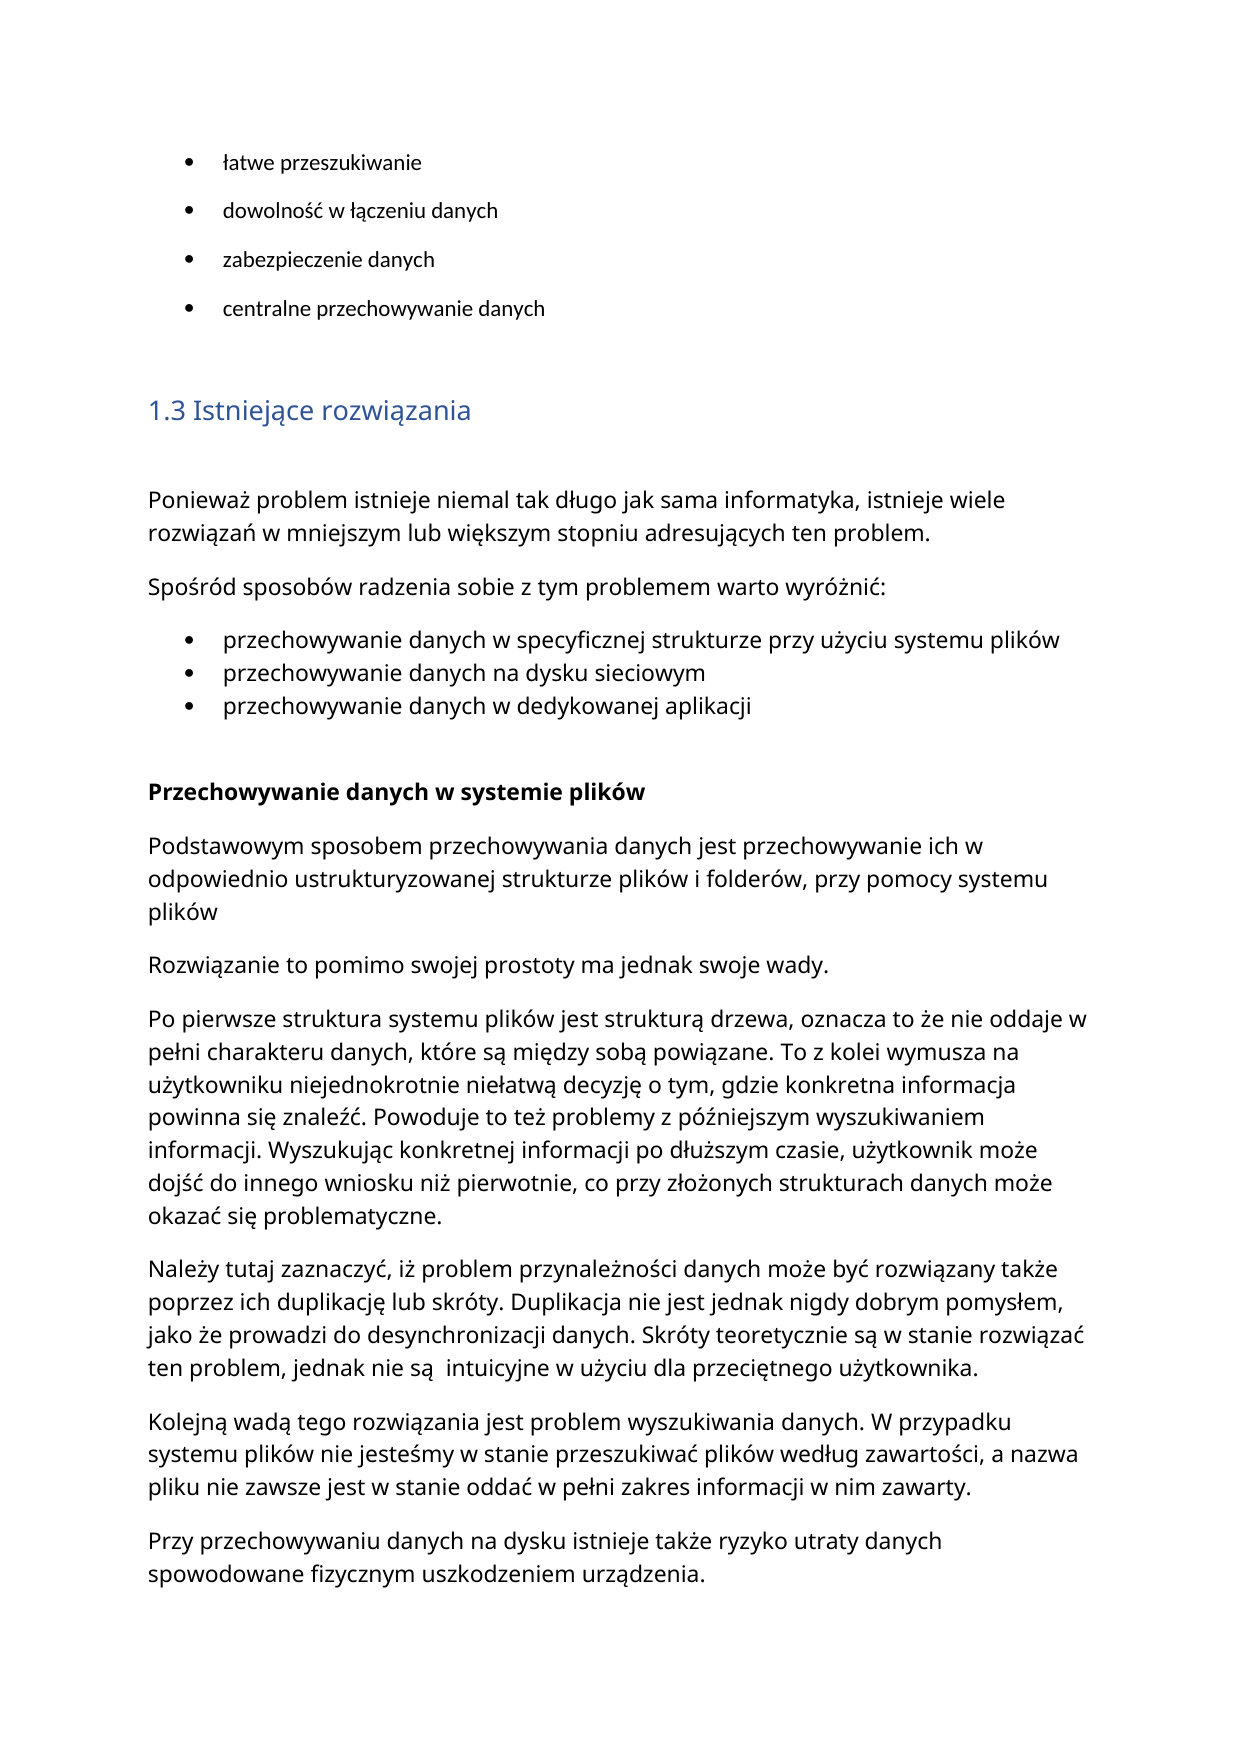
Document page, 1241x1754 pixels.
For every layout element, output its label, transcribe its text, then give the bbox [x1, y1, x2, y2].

list zabezpieczenie danych [185, 245, 1093, 273]
text Rozwiązanie to pomimo swojej prostoty ma jednak swoje wady. [148, 949, 1093, 981]
text Podstawowym sposobem przechowywania danych jest przechowywanie ich w odpowiednio ustrukturyzowanej strukturze plików i folderów, przy pomocy systemu plików [148, 830, 1093, 927]
text Kolejną wadą tego rozwiązania jest problem wyszukiwania danych. W przypadku systemu plików nie jesteśmy w stanie przeszukiwać plików według zawartości, a nazwa pliku nie zawsze jest w stanie oddać w pełni zakres informacji w nim zawarty. [148, 1406, 1093, 1502]
text Przy przechowywaniu danych na dysku istnieje także ryzyko utraty danych spowodowane fizycznym uszkodzeniem urządzenia. [148, 1525, 1093, 1589]
text Spośród sposobów radzenia sobie z tym problemem warto wyróżnić: [148, 571, 1093, 602]
list centralne przechowywanie danych [185, 294, 1093, 322]
subtitle 1.3 Istniejące rozwiązania [148, 392, 1093, 429]
list przechowywanie danych w dedykowanej aplikacji [185, 690, 1093, 721]
list dowolność w łączeniu danych [185, 196, 1093, 224]
text Ponieważ problem istnieje niemal tak długo jak sama informatyka, istnieje wiele rozwiązań w mniejszym lub większym stopniu adresujących ten problem. [148, 484, 1093, 548]
list przechowywanie danych na dysku sieciowym [185, 657, 1093, 688]
text Przechowywanie danych w systemie plików [148, 776, 1093, 808]
list łatwe przeszukiwanie [185, 148, 1093, 176]
text Należy tutaj zaznaczyć, iż problem przynależności danych może być rozwiązany także poprzez ich duplikację lub skróty. Duplikacja nie jest jednak nigdy dobrym pomysłem, jako że prowadzi do desynchronizacji danych. Skróty teoretycznie są w stanie rozwiązać ten problem, jednak nie są intuicyjne w użyciu dla przeciętnego użytkownika. [148, 1253, 1093, 1383]
text Po pierwsze struktura systemu plików jest strukturą drzewa, oznacza to że nie oddaje w pełni charakteru danych, które są między sobą powiązane. To z kolei wymusza na użytkowniku niejednokrotnie niełatwą decyzję o tym, gdzie konkretna informacja powinna się znaleźć. Powoduje to też problemy z późniejszym wyszukiwaniem informacji. Wyszukując konkretnej informacji po dłuższym czasie, użytkownik może dojść do innego wniosku niż pierwotnie, co przy złożonych strukturach danych może okazać się problematyczne. [148, 1003, 1093, 1231]
list przechowywanie danych w specyficznej strukturze przy użyciu systemu plików [185, 624, 1093, 656]
